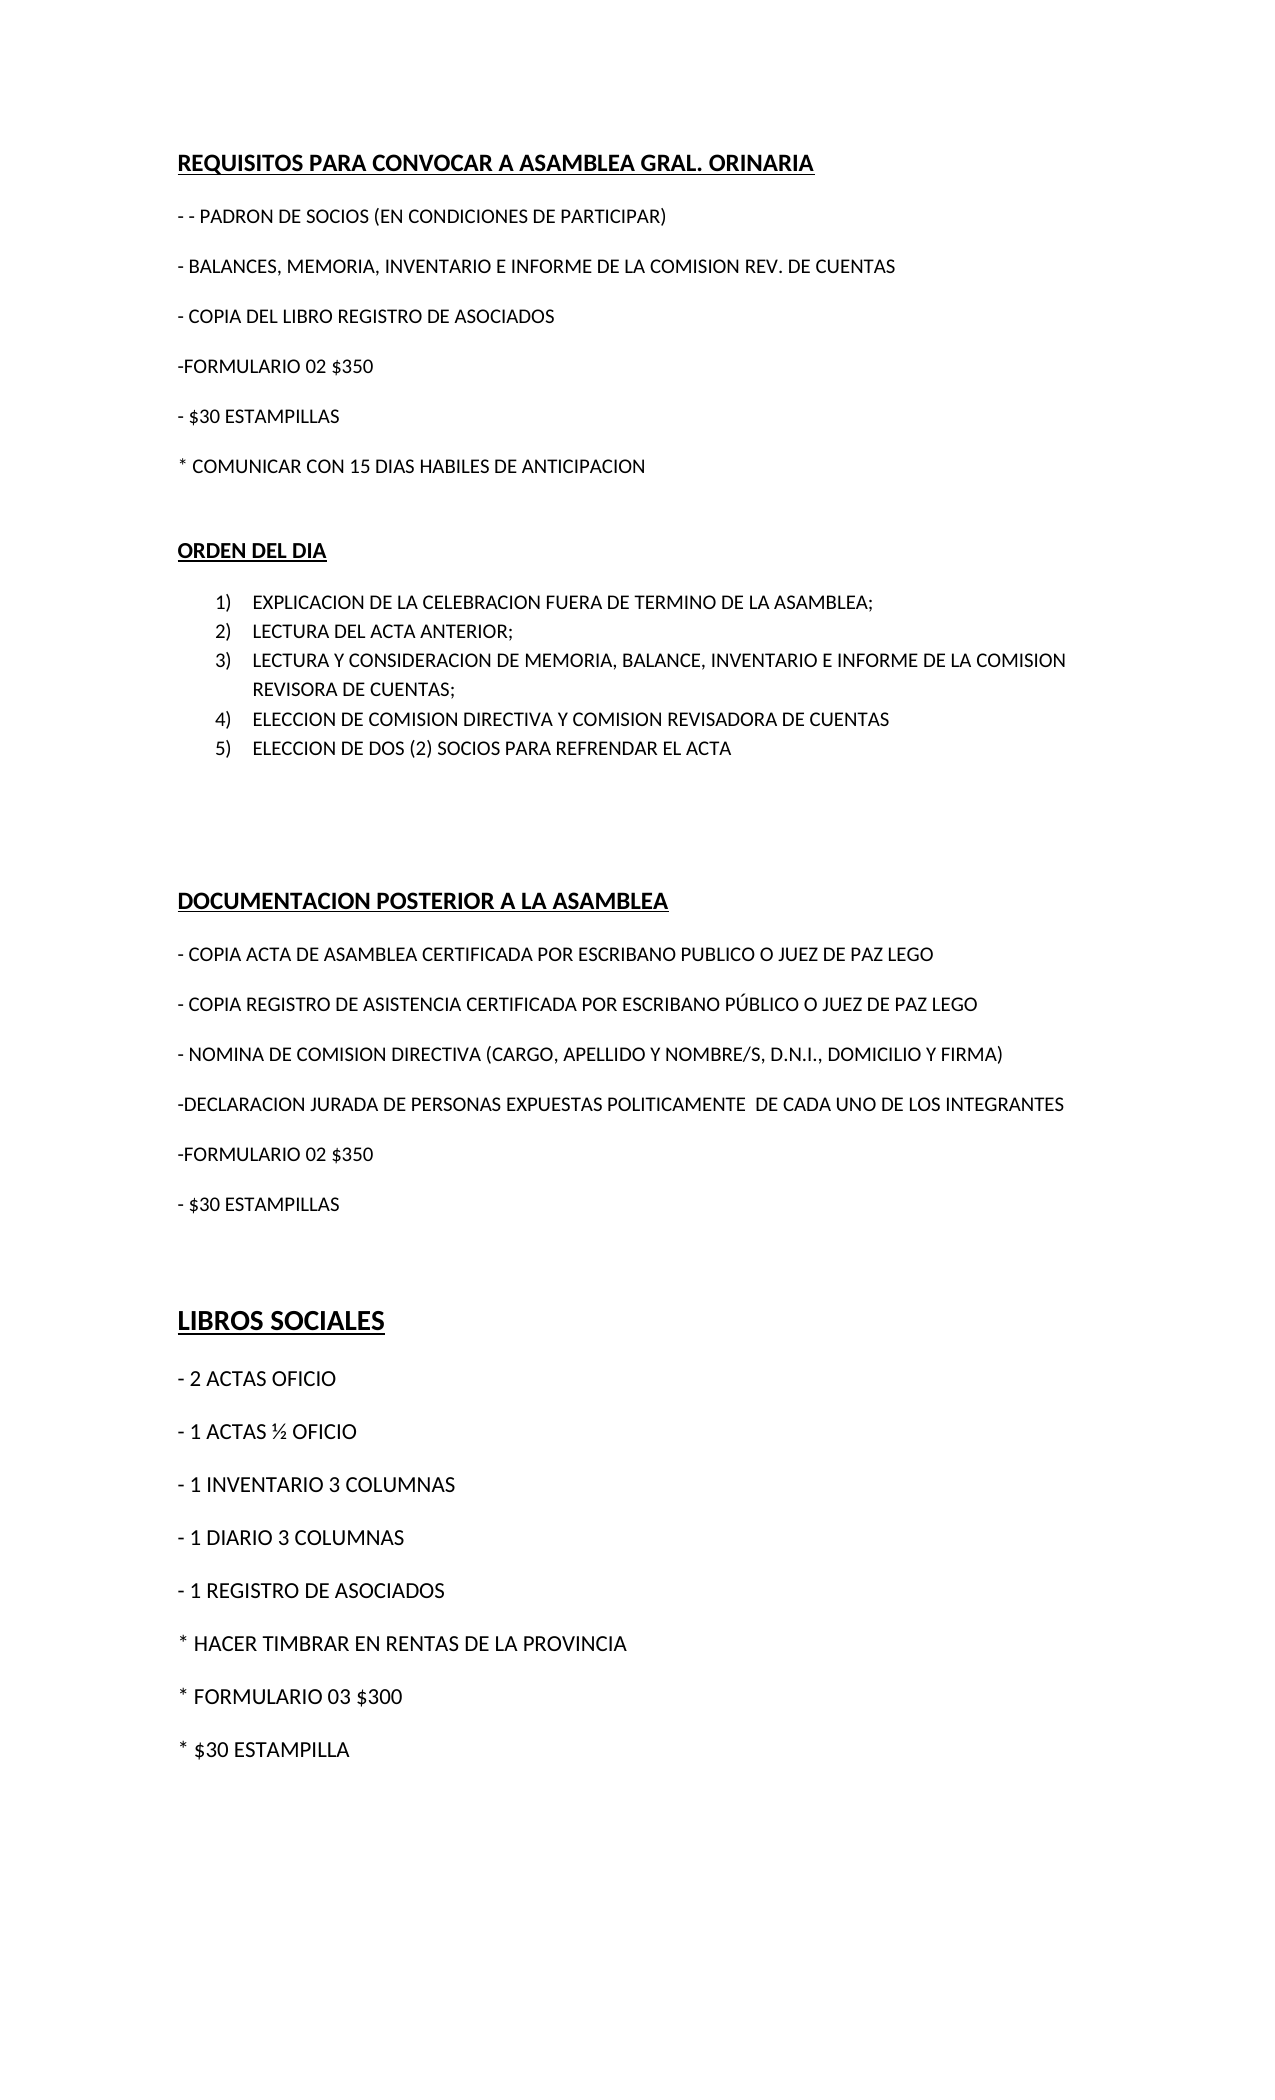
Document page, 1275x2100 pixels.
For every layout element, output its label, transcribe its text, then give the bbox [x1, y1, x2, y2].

text * COMUNICAR CON 15 DIAS HABILES DE ANTICIPACION [177, 453, 1098, 511]
text LIBROS SOCIALES [177, 1302, 1098, 1338]
text REQUISITOS PARA CONVOCAR A ASAMBLEA GRAL. ORINARIA [177, 148, 1098, 178]
text - $30 ESTAMPILLAS [177, 403, 1098, 429]
list LECTURA Y CONSIDERACION DE MEMORIA, BALANCE, INVENTARIO E INFORME DE LA COMISION REVISORA DE CUENTAS; [215, 647, 1098, 702]
text - COPIA REGISTRO DE ASISTENCIA CERTIFICADA POR ESCRIBANO PÚBLICO O JUEZ DE PAZ LEGO [177, 991, 1098, 1016]
text DOCUMENTACION POSTERIOR A LA ASAMBLEA [177, 885, 1098, 915]
text - 1 INVENTARIO 3 COLUMNAS [177, 1470, 1098, 1498]
text - NOMINA DE COMISION DIRECTIVA (CARGO, APELLIDO Y NOMBRE/S, D.N.I., DOMICILIO Y FIRMA) [177, 1041, 1098, 1066]
list EXPLICACION DE LA CELEBRACION FUERA DE TERMINO DE LA ASAMBLEA; [215, 589, 1098, 614]
text - 1 DIARIO 3 COLUMNAS [177, 1523, 1098, 1551]
list ELECCION DE COMISION DIRECTIVA Y COMISION REVISADORA DE CUENTAS [215, 706, 1098, 731]
text - COPIA ACTA DE ASAMBLEA CERTIFICADA POR ESCRIBANO PUBLICO O JUEZ DE PAZ LEGO [177, 941, 1098, 966]
text - COPIA DEL LIBRO REGISTRO DE ASOCIADOS [177, 303, 1098, 329]
text * HACER TIMBRAR EN RENTAS DE LA PROVINCIA [177, 1629, 1098, 1657]
text - BALANCES, MEMORIA, INVENTARIO E INFORME DE LA COMISION REV. DE CUENTAS [177, 253, 1098, 279]
text - 2 ACTAS OFICIO [177, 1364, 1098, 1392]
text ORDEN DEL DIA [177, 536, 1098, 564]
text -FORMULARIO 02 $350 [177, 1141, 1098, 1166]
list LECTURA DEL ACTA ANTERIOR; [215, 618, 1098, 644]
text * $30 ESTAMPILLA [177, 1735, 1098, 1763]
text - - PADRON DE SOCIOS (EN CONDICIONES DE PARTICIPAR) [177, 203, 1098, 229]
text * FORMULARIO 03 $300 [177, 1682, 1098, 1710]
text -DECLARACION JURADA DE PERSONAS EXPUESTAS POLITICAMENTE DE CADA UNO DE LOS INTEGRANTES [177, 1091, 1098, 1116]
text - 1 REGISTRO DE ASOCIADOS [177, 1576, 1098, 1604]
text - $30 ESTAMPILLAS [177, 1191, 1098, 1216]
text - 1 ACTAS ½ OFICIO [177, 1417, 1098, 1445]
text -FORMULARIO 02 $350 [177, 353, 1098, 379]
list ELECCION DE DOS (2) SOCIOS PARA REFRENDAR EL ACTA [215, 735, 1098, 760]
